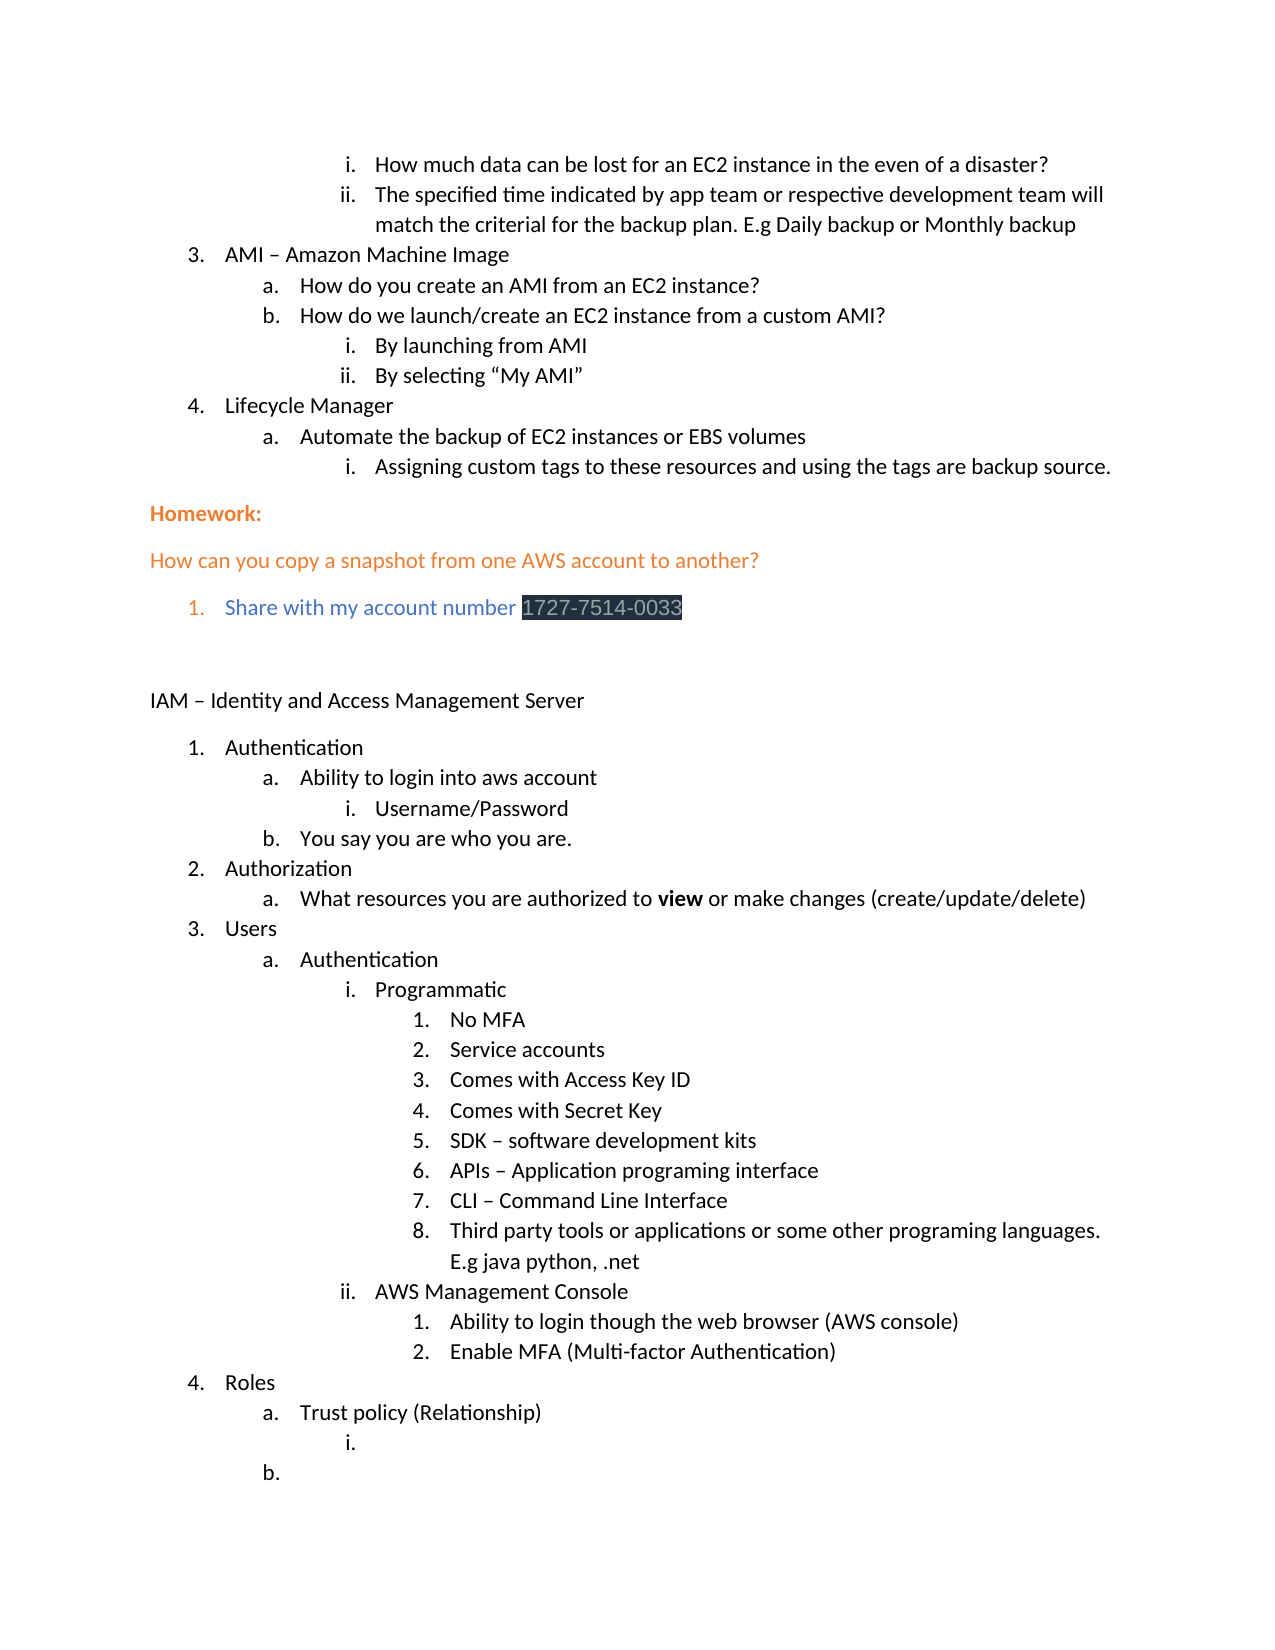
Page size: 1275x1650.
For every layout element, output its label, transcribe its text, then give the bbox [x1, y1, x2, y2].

list Users [187, 914, 1125, 943]
list CLI – Command Line Interface [412, 1186, 1125, 1214]
list Programmatic [356, 975, 1125, 1003]
list AMI – Amazon Machine Image [187, 241, 1125, 269]
list Automate the backup of EC2 instances or EBS volumes [262, 422, 1125, 450]
list How much data can be lost for an EC2 instance in the even of a disaster? [356, 150, 1125, 178]
list Share with my account number 1727-7514-0033 [187, 593, 1125, 621]
list No MFA [412, 1005, 1125, 1033]
list Lifecycle Manager [187, 392, 1125, 420]
text How can you copy a snapshot from one AWS account to another? [150, 546, 1125, 574]
list Comes with Secret Key [412, 1096, 1125, 1124]
list Authorization [187, 854, 1125, 882]
list How do you create an AMI from an EC2 instance? [262, 271, 1125, 299]
list Roles [187, 1368, 1125, 1396]
list SDK – software development kits [412, 1126, 1125, 1154]
list What resources you are authorized to view or make changes (create/update/delete) [262, 884, 1125, 912]
list You say you are who you are. [262, 824, 1125, 852]
list Assigning custom tags to these resources and using the tags are backup source. [356, 452, 1125, 480]
list Enable MFA (Multi-factor Authentication) [412, 1337, 1125, 1366]
list Trust policy (Relationship) [262, 1398, 1125, 1426]
list Service accounts [412, 1035, 1125, 1063]
list Ability to login though the web browser (AWS console) [412, 1307, 1125, 1335]
list AWS Management Console [356, 1277, 1125, 1305]
list By selecting “My AMI” [356, 361, 1125, 389]
list Authentication [187, 733, 1125, 761]
list Username/Password [356, 794, 1125, 822]
text Homework: [150, 499, 1125, 527]
list Third party tools or applications or some other programing languages. E.g java python, .net [412, 1217, 1125, 1275]
list Authentication [262, 945, 1125, 973]
list APIs – Application programing interface [412, 1156, 1125, 1184]
list Comes with Access Key ID [412, 1066, 1125, 1094]
list Ability to login into aws account [262, 763, 1125, 792]
list How do we launch/create an EC2 instance from a custom AMI? [262, 301, 1125, 329]
text IAM – Identity and Access Management Server [150, 686, 1125, 714]
list By launching from AMI [356, 331, 1125, 359]
